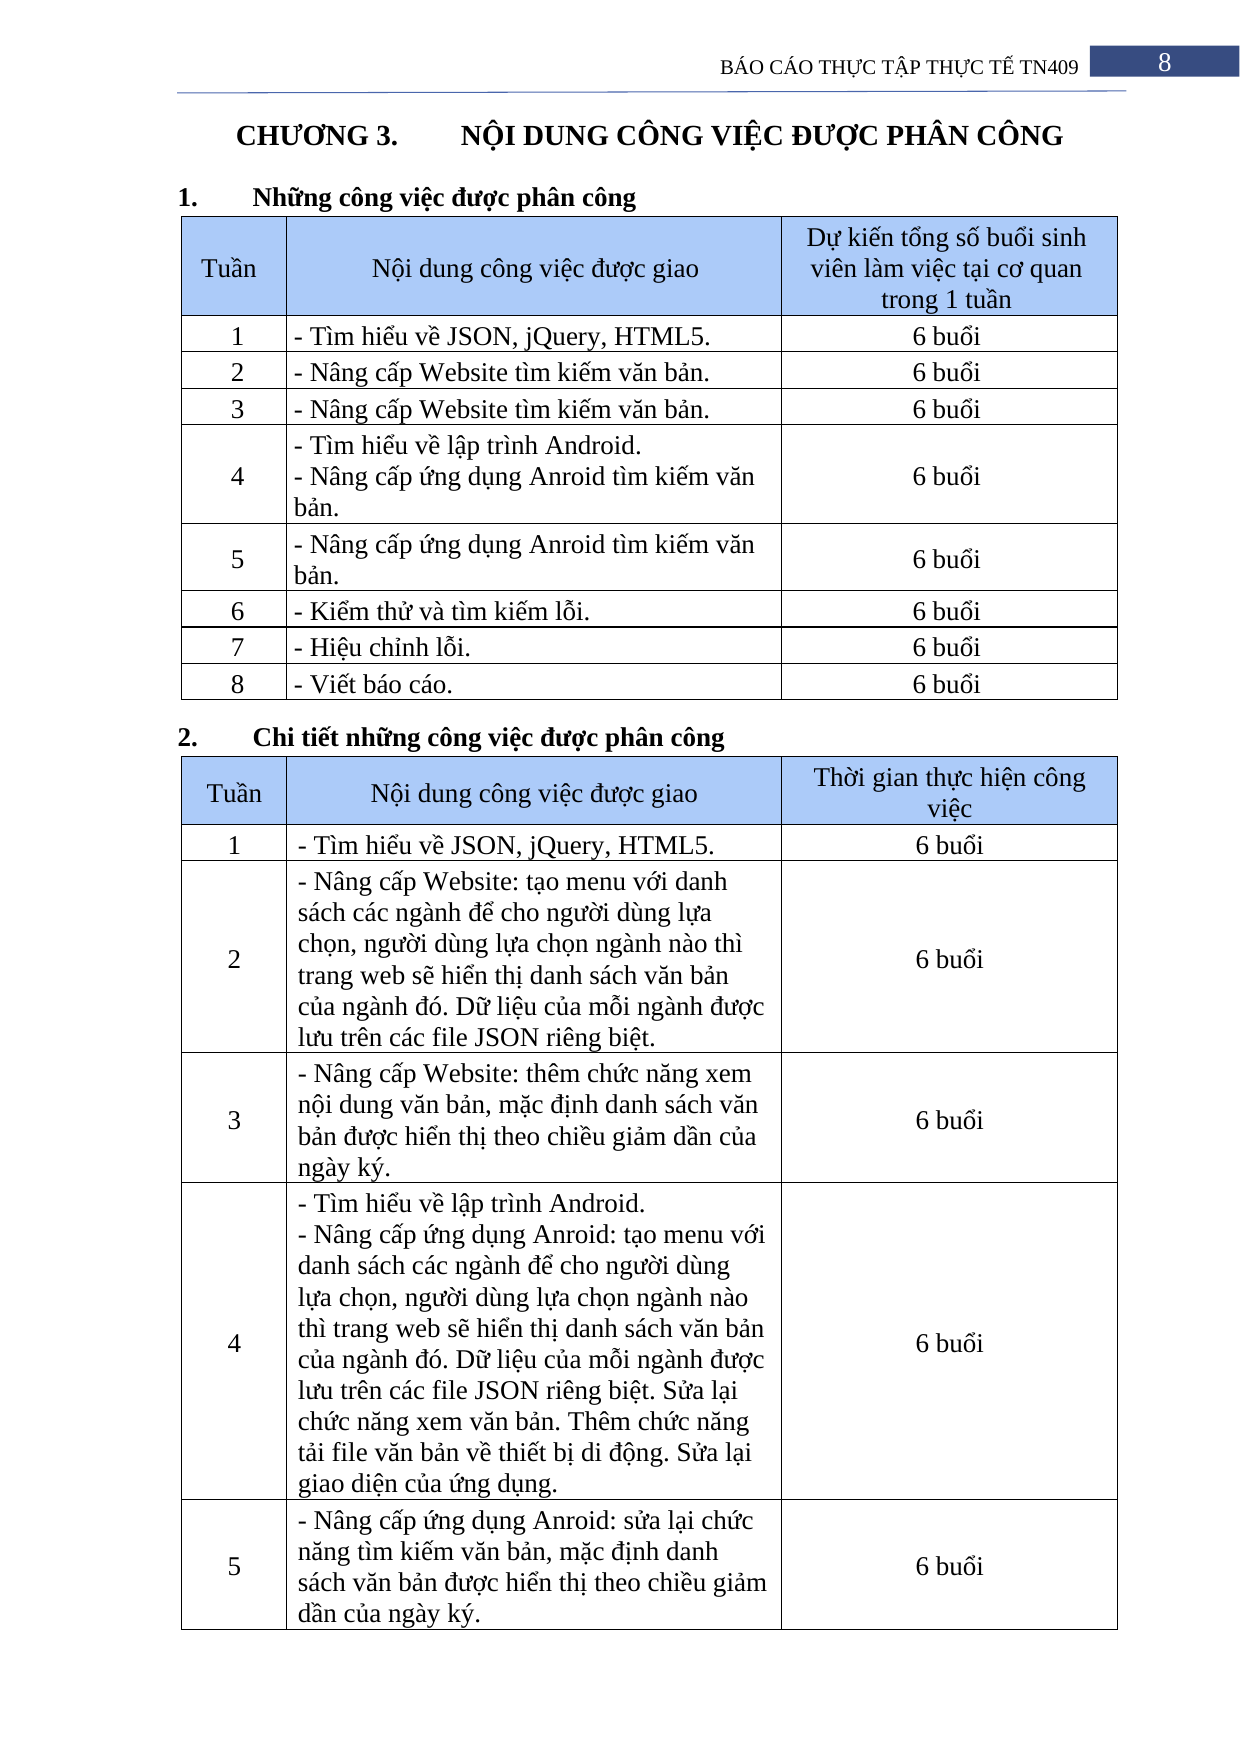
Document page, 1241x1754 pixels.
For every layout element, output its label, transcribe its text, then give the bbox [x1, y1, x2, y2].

table_cell 4 [182, 1183, 286, 1499]
table_header Nội dung công việc được giao [287, 757, 781, 824]
table_cell - Hiệu chỉnh lỗi. [287, 628, 781, 663]
table_cell 2 [182, 861, 286, 1052]
table_cell 6 buổi [782, 861, 1117, 1052]
table_header Thời gian thực hiện công việc [782, 757, 1117, 824]
table_cell 3 [182, 1053, 286, 1182]
table_cell - Nâng cấp Website tìm kiếm văn bản. [287, 389, 781, 424]
table_cell - Nâng cấp ứng dụng Anroid: sửa lại chức năng tìm kiếm văn bản, mặc định danh sách văn bản được hiển thị theo chiều giảm dần của ngày ký. [287, 1500, 781, 1628]
table_cell 7 [182, 628, 286, 663]
table_header Nội dung công việc được giao [287, 217, 781, 315]
table_cell - Tìm hiểu về JSON, jQuery, HTML5. [287, 316, 781, 351]
subtitle Những công việc được phân công [177, 181, 1122, 212]
table_cell - Tìm hiểu về lập trình Android. - Nâng cấp ứng dụng Anroid tìm kiếm văn bản. [287, 425, 781, 522]
table_cell - Kiểm thử và tìm kiếm lỗi. [287, 591, 781, 626]
table_cell 3 [182, 389, 286, 424]
table_cell 6 buổi [782, 1053, 1117, 1182]
table_cell - Tìm hiểu về lập trình Android. - Nâng cấp ứng dụng Anroid: tạo menu với danh sách các ngành để cho người dùng lựa chọn, người dùng lựa chọn ngành nào thì trang web sẽ hiển thị danh sách văn bản của ngành đó. Dữ liệu của mỗi ngành được lưu trên các file JSON riêng biệt. Sửa lại chức năng xem văn bản. Thêm chức năng tải file văn bản về thiết bị di động. Sửa lại giao diện của ứng dụng. [287, 1183, 781, 1499]
table_cell 6 [182, 591, 286, 626]
table_cell 6 buổi [782, 316, 1117, 351]
subtitle Chi tiết những công việc được phân công [177, 721, 1122, 752]
table_cell 6 buổi [782, 825, 1117, 860]
table_cell - Nâng cấp Website: thêm chức năng xem nội dung văn bản, mặc định danh sách văn bản được hiển thị theo chiều giảm dần của ngày ký. [287, 1053, 781, 1182]
table_cell 4 [182, 425, 286, 522]
table_cell 6 buổi [782, 1183, 1117, 1499]
table_cell 5 [182, 524, 286, 590]
table_cell 6 buổi [782, 425, 1117, 522]
table_cell - Nâng cấp Website tìm kiếm văn bản. [287, 352, 781, 387]
table_cell 5 [182, 1500, 286, 1628]
table_cell 6 buổi [782, 628, 1117, 663]
table_cell 6 buổi [782, 591, 1117, 626]
table_cell 6 buổi [782, 524, 1117, 590]
table_cell 1 [182, 825, 286, 860]
table_cell 2 [182, 352, 286, 387]
subtitle NỘI DUNG CÔNG VIỆC ĐƯỢC PHÂN CÔNG [177, 118, 1122, 152]
table_cell - Tìm hiểu về JSON, jQuery, HTML5. [287, 825, 781, 860]
table_cell - Viết báo cáo. [287, 664, 781, 699]
table_cell 8 [182, 664, 286, 699]
table_cell 6 buổi [782, 352, 1117, 387]
table_cell 6 buổi [782, 1500, 1117, 1628]
table_cell - Nâng cấp ứng dụng Anroid tìm kiếm văn bản. [287, 524, 781, 590]
table_cell 1 [182, 316, 286, 351]
table_cell 6 buổi [782, 664, 1117, 699]
table_cell - Nâng cấp Website: tạo menu với danh sách các ngành để cho người dùng lựa chọn, người dùng lựa chọn ngành nào thì trang web sẽ hiển thị danh sách văn bản của ngành đó. Dữ liệu của mỗi ngành được lưu trên các file JSON riêng biệt. [287, 861, 781, 1052]
table_cell 6 buổi [782, 389, 1117, 424]
table_header Dự kiến tổng số buổi sinh viên làm việc tại cơ quan trong 1 tuần [782, 217, 1117, 315]
table_header Tuần [182, 217, 286, 315]
table_header Tuần [182, 757, 286, 824]
